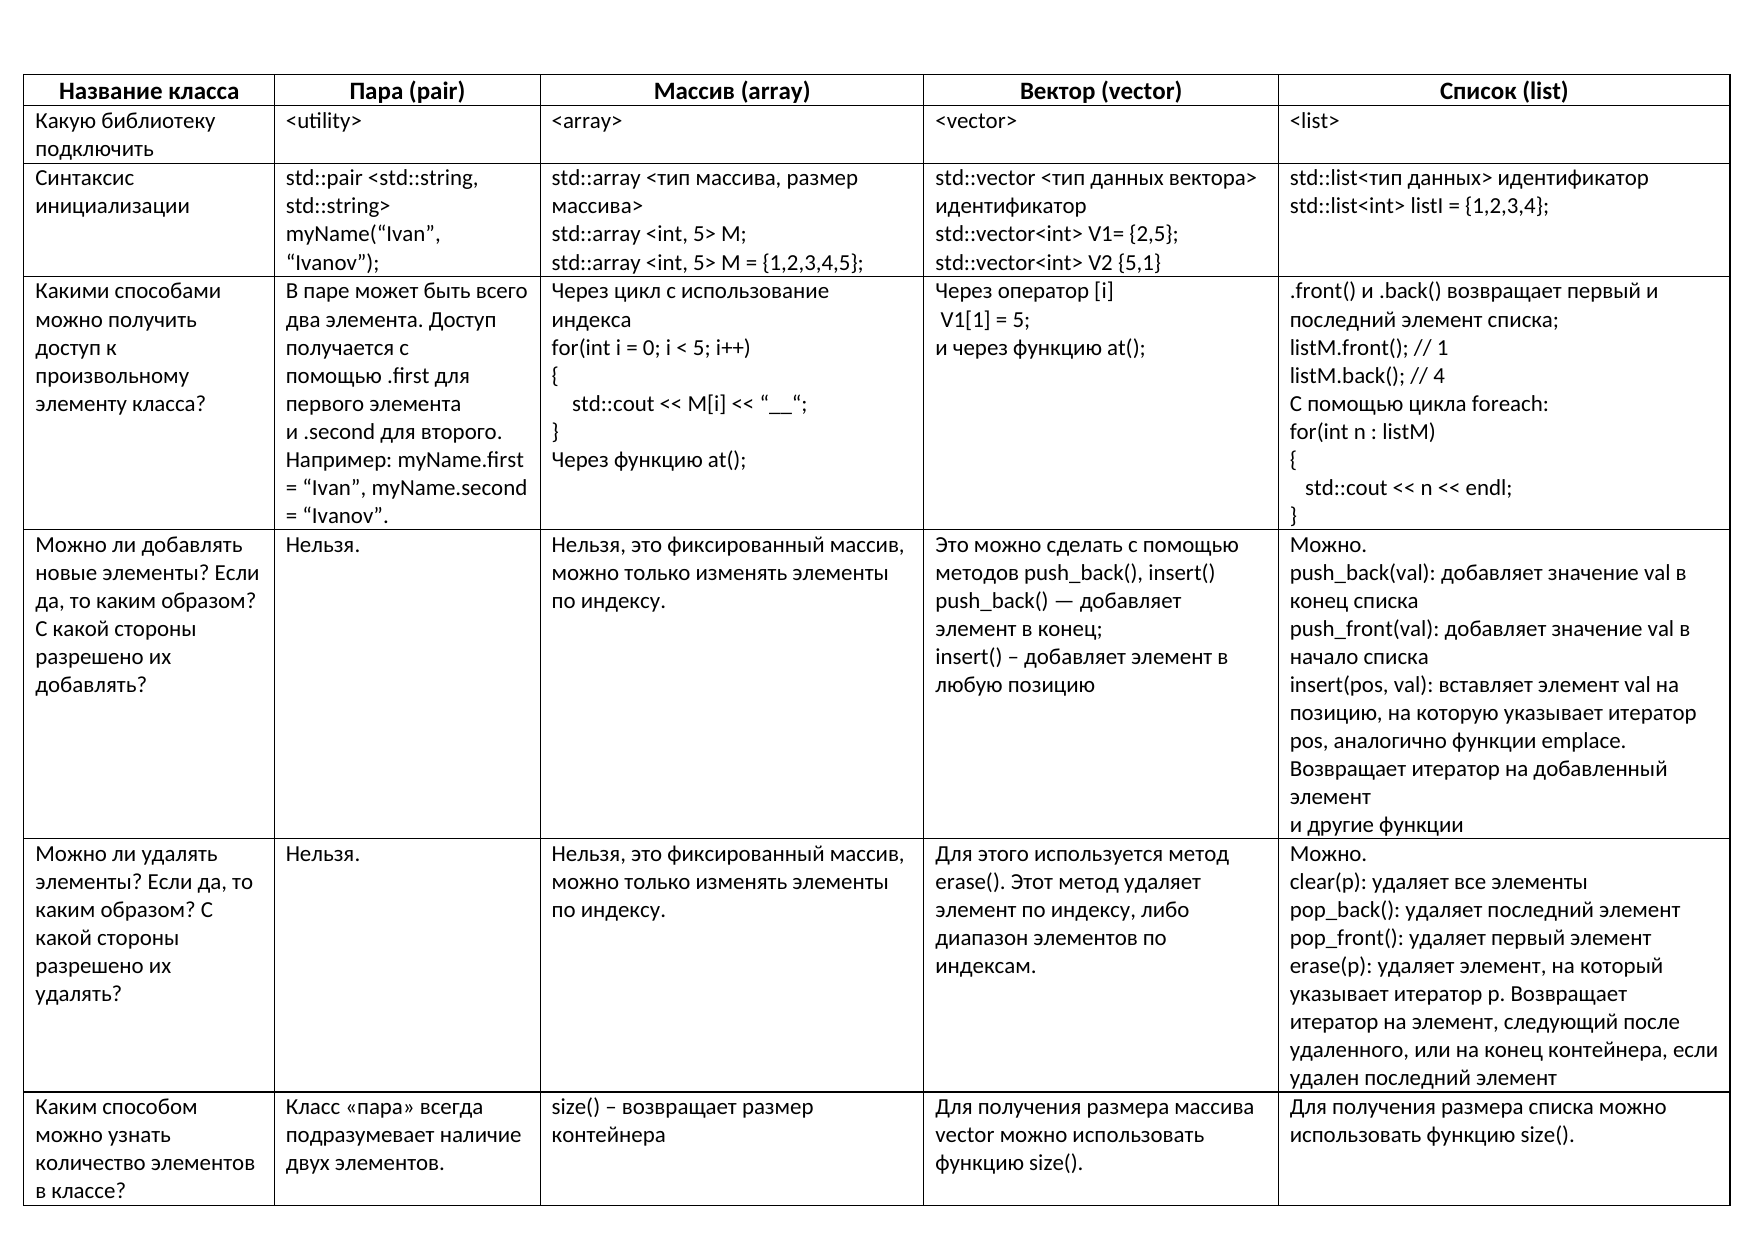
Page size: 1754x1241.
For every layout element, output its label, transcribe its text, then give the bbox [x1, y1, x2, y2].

table_cell <utility> [275, 106, 540, 162]
table_cell .front() и .back() возвращает первый и последний элемент списка; listM.front(); // 1 listM.back(); // 4 С помощью цикла foreach: for(int n : listM) { std::cout << n << endl; } [1279, 277, 1729, 529]
table_cell Для получения размера списка можно использовать функцию size(). [1279, 1093, 1729, 1204]
table_cell std::list<тип данных> идентификатор std::list<int> listI = {1,2,3,4}; [1279, 164, 1729, 276]
table_header Название класса [24, 75, 274, 105]
table_cell std::array <тип массива, размер массива> std::array <int, 5> M; std::array <int, 5> M = {1,2,3,4,5}; [541, 164, 923, 276]
table_cell Через цикл с использование индекса for(int i = 0; i < 5; i++) { std::cout << M[i] << “__“; } Через функцию at(); [541, 277, 923, 529]
table_cell Это можно сделать с помощью методов push_back(), insert() push_back() — добавляет элемент в конец; insert() – добавляет элемент в любую позицию [924, 530, 1278, 838]
table_cell Можно ли удалять элементы? Если да, то каким образом? С какой стороны разрешено их удалять? [24, 839, 274, 1091]
table_cell <list> [1279, 106, 1729, 162]
table_cell Можно ли добавлять новые элементы? Если да, то каким образом? С какой стороны разрешено их добавлять? [24, 530, 274, 838]
table_cell Какую библиотеку подключить [24, 106, 274, 162]
table_cell Можно. clear(p): удаляет все элементы pop_back(): удаляет последний элемент pop_front(): удаляет первый элемент erase(p): удаляет элемент, на который указывает итератор p. Возвращает итератор на элемент, следующий после удаленного, или на конец контейнера, если удален последний элемент [1279, 839, 1729, 1091]
table_cell Нельзя, это фиксированный массив, можно только изменять элементы по индексу. [541, 839, 923, 1091]
table_cell <array> [541, 106, 923, 162]
table_cell <vector> [924, 106, 1278, 162]
table_cell std::pair <std::string, std::string> myName(“Ivan”, “Ivanov”); [275, 164, 540, 276]
table_cell В паре может быть всего два элемента. Доступ получается с помощью .first для первого элемента и .second для второго. Например: myName.first = “Ivan”, myName.second = “Ivanov”. [275, 277, 540, 529]
table_cell Нельзя, это фиксированный массив, можно только изменять элементы по индексу. [541, 530, 923, 838]
table_cell Каким способом можно узнать количество элементов в классе? [24, 1093, 274, 1204]
table_cell Для этого используется метод erase(). Этот метод удаляет элемент по индексу, либо диапазон элементов по индексам. [924, 839, 1278, 1091]
table_header Список (list) [1279, 75, 1729, 105]
table_cell Можно. push_back(val): добавляет значение val в конец списка push_front(val): добавляет значение val в начало списка insert(pos, val): вставляет элемент val на позицию, на которую указывает итератор pos, аналогично функции emplace. Возвращает итератор на добавленный элемент и другие функции [1279, 530, 1729, 838]
table_cell Нельзя. [275, 839, 540, 1091]
table_cell Класс «пара» всегда подразумевает наличие двух элементов. [275, 1093, 540, 1204]
table_cell Для получения размера массива vector можно использовать функцию size(). [924, 1093, 1278, 1204]
table_cell Какими способами можно получить доступ к произвольному элементу класса? [24, 277, 274, 529]
table_cell Нельзя. [275, 530, 540, 838]
table_header Массив (array) [541, 75, 923, 105]
table_header Пара (pair) [275, 75, 540, 105]
table_cell Через оператор [i] V1[1] = 5; и через функцию at(); [924, 277, 1278, 529]
table_cell size() – возвращает размер контейнера [541, 1093, 923, 1204]
table_header Вектор (vector) [924, 75, 1278, 105]
table_cell Синтаксис инициализации [24, 164, 274, 276]
table_cell std::vector <тип данных вектора> идентификатор std::vector<int> V1= {2,5}; std::vector<int> V2 {5,1} [924, 164, 1278, 276]
